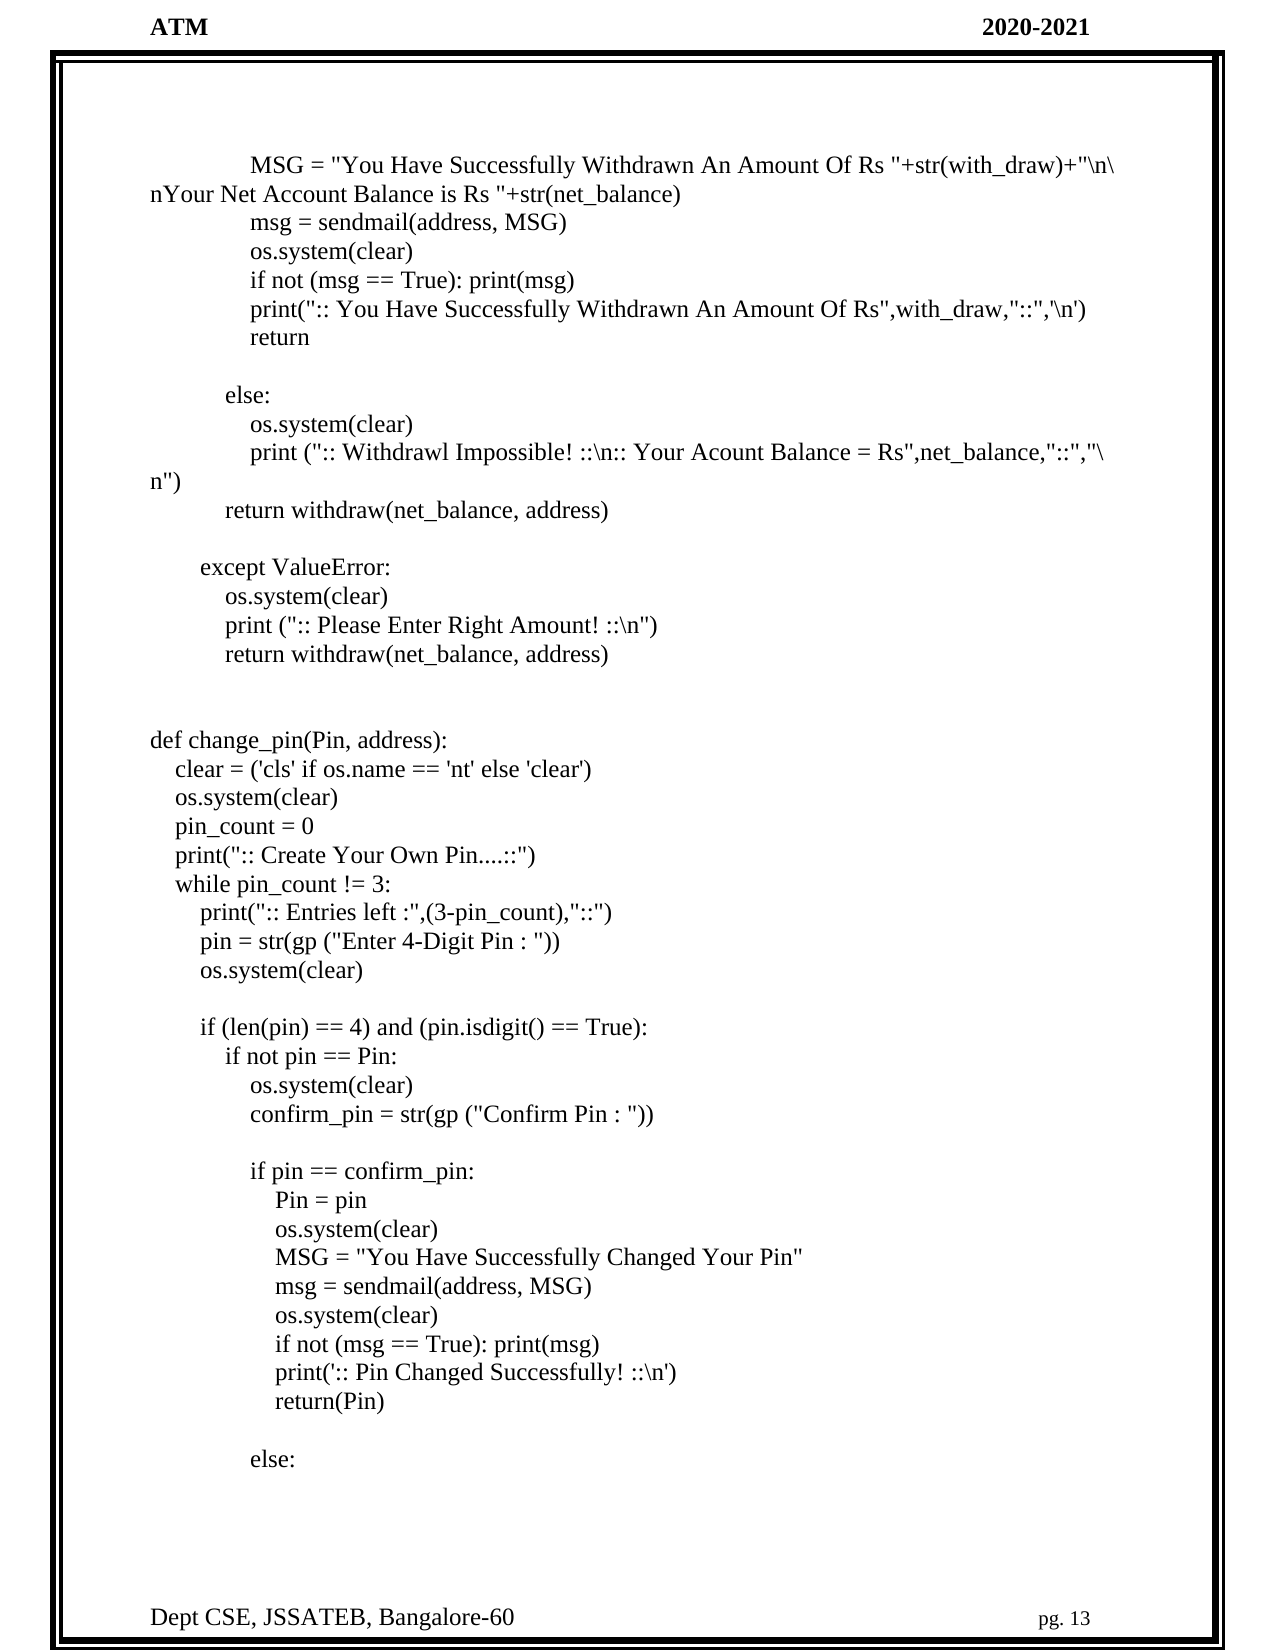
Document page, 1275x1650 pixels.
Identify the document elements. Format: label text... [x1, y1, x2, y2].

text Pin = pin [150, 1185, 1125, 1214]
text return(Pin) [150, 1386, 1125, 1415]
text print (":: Withdrawl Impossible! ::\n:: Your Acount Balance = Rs",net_balance,"::","\n") [150, 437, 1125, 495]
text pin_count = 0 [150, 811, 1125, 840]
text os.system(clear) [150, 955, 1125, 984]
text if not (msg == True): print(msg) [150, 1329, 1125, 1357]
text pin = str(gp ("Enter 4-Digit Pin : ")) [150, 926, 1125, 955]
text os.system(clear) [150, 236, 1125, 265]
text clear = ('cls' if os.name == 'nt' else 'clear') [150, 754, 1125, 782]
text os.system(clear) [150, 409, 1125, 437]
text msg = sendmail(address, MSG) [150, 207, 1125, 236]
text os.system(clear) [150, 581, 1125, 610]
text os.system(clear) [150, 1070, 1125, 1099]
text else: [150, 380, 1125, 409]
text os.system(clear) [150, 1300, 1125, 1329]
text except ValueError: [150, 552, 1125, 581]
text MSG = "You Have Successfully Withdrawn An Amount Of Rs "+str(with_draw)+"\n\nYour Net Account Balance is Rs "+str(net_balance) [150, 150, 1125, 207]
text confirm_pin = str(gp ("Confirm Pin : ")) [150, 1099, 1125, 1127]
text os.system(clear) [150, 782, 1125, 811]
text print(":: Create Your Own Pin....::") [150, 840, 1125, 869]
text if pin == confirm_pin: [150, 1156, 1125, 1185]
text print(":: Entries left :",(3-pin_count),"::") [150, 897, 1125, 926]
text if not (msg == True): print(msg) [150, 265, 1125, 294]
text msg = sendmail(address, MSG) [150, 1271, 1125, 1300]
text if not pin == Pin: [150, 1041, 1125, 1070]
text return withdraw(net_balance, address) [150, 495, 1125, 524]
text def change_pin(Pin, address): [150, 725, 1125, 754]
text while pin_count != 3: [150, 869, 1125, 897]
text if (len(pin) == 4) and (pin.isdigit() == True): [150, 1012, 1125, 1041]
text else: [150, 1444, 1125, 1472]
text print (":: Please Enter Right Amount! ::\n") [150, 610, 1125, 639]
text return withdraw(net_balance, address) [150, 639, 1125, 667]
text print(':: Pin Changed Successfully! ::\n') [150, 1357, 1125, 1386]
text return [150, 322, 1125, 351]
text MSG = "You Have Successfully Changed Your Pin" [150, 1242, 1125, 1271]
text os.system(clear) [150, 1214, 1125, 1242]
text print(":: You Have Successfully Withdrawn An Amount Of Rs",with_draw,"::",'\n') [150, 294, 1125, 322]
